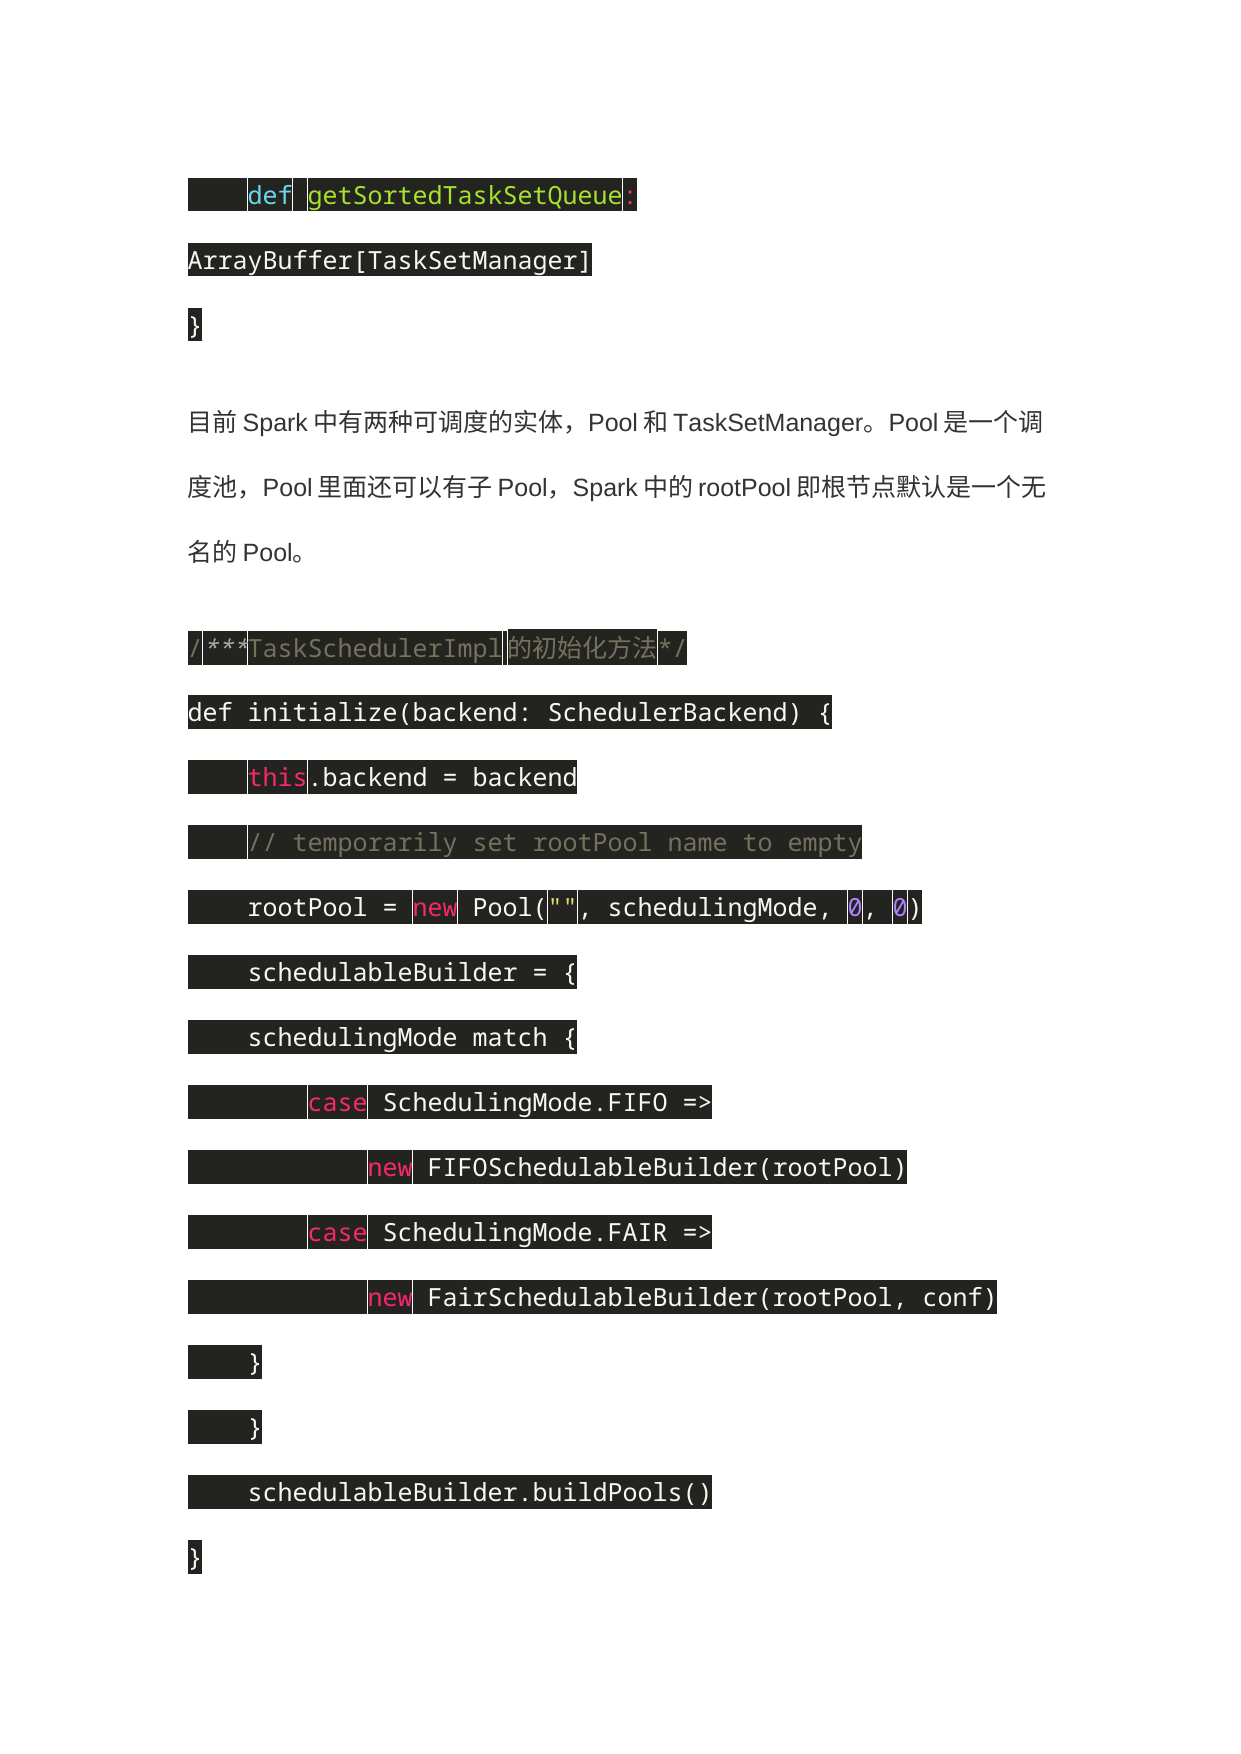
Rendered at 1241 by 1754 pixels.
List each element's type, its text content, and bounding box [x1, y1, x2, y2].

text } [187, 1329, 1053, 1394]
text schedulingMode match { [187, 1004, 1053, 1069]
text } [187, 1524, 1053, 1589]
text /***TaskSchedulerImpl的初始化方法*/ [187, 614, 1053, 679]
text new FairSchedulableBuilder(rootPool, conf) [187, 1264, 1053, 1329]
text } [187, 292, 1053, 357]
text } [187, 1394, 1053, 1459]
text case SchedulingMode.FAIR => [187, 1199, 1053, 1264]
text // temporarily set rootPool name to empty [187, 809, 1053, 874]
text rootPool = new Pool("", schedulingMode, 0, 0) [187, 874, 1053, 939]
text 目前Spark中有两种可调度的实体，Pool和TaskSetManager。Pool是一个调度池，Pool里面还可以有子Pool，Spark中的rootPool即根节点默认是一个无名的Pool。 [187, 388, 1053, 583]
text this.backend = backend [187, 744, 1053, 809]
text schedulableBuilder = { [187, 939, 1053, 1004]
text schedulableBuilder.buildPools() [187, 1459, 1053, 1524]
text new FIFOSchedulableBuilder(rootPool) [187, 1134, 1053, 1199]
text def getSortedTaskSetQueue: ArrayBuffer[TaskSetManager] [187, 162, 1053, 292]
text def initialize(backend: SchedulerBackend) { [187, 679, 1053, 744]
text case SchedulingMode.FIFO => [187, 1069, 1053, 1134]
